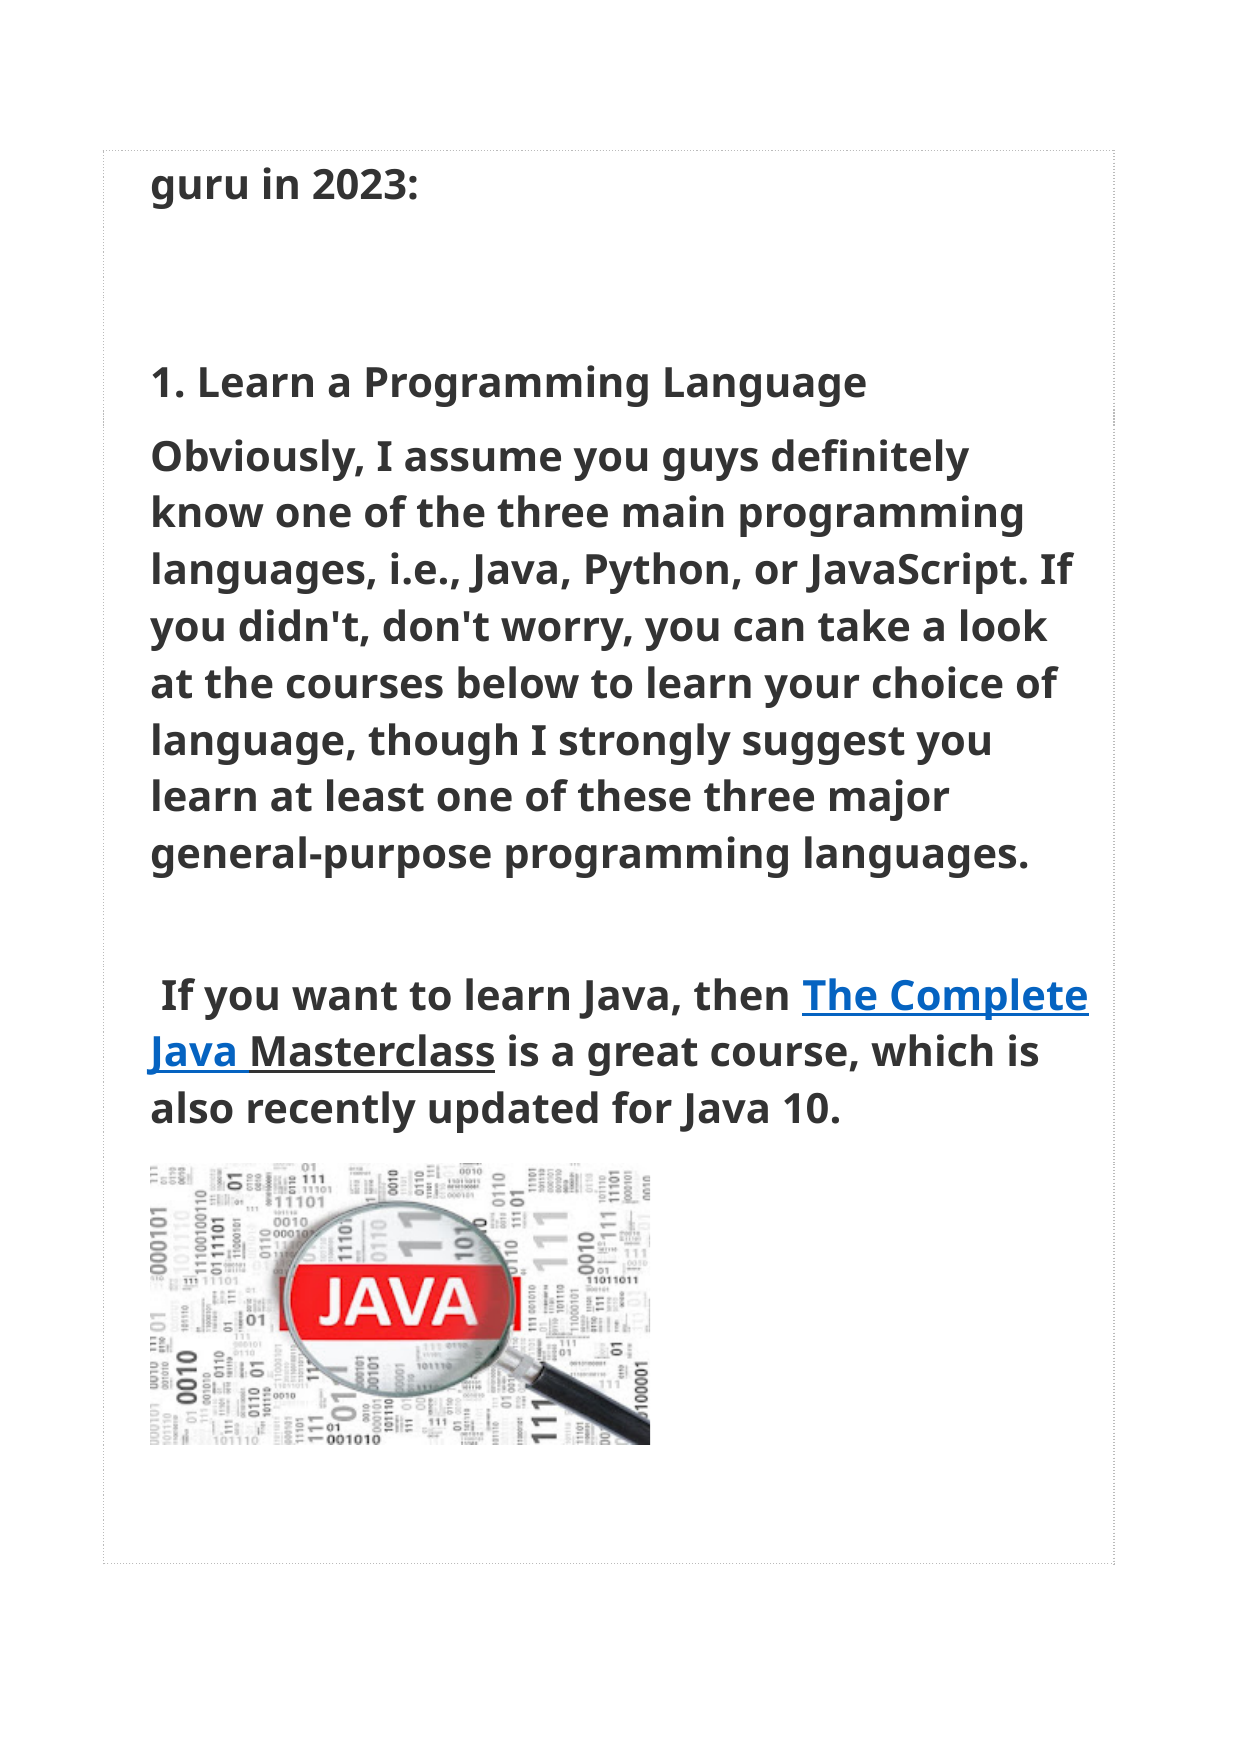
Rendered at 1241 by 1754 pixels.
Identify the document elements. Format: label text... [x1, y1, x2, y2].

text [103, 150, 1115, 296]
text If you want to learn Java, then The Complete Java Masterclass is a great course, which is also recently updated for Java 10. [150, 965, 1090, 1164]
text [103, 1440, 1115, 1564]
picture [150, 1163, 650, 1445]
text 1. Learn a Programming Language [150, 296, 1090, 410]
text Obviously, I assume you guys definitely know one of the three main programming languages, i.e., Java, Python, or JavaScript. If you didn't, don't worry, you can take a look at the courses below to learn your choice of language, though I strongly suggest you learn at least one of these three major general-purpose programming languages. [103, 422, 1115, 965]
